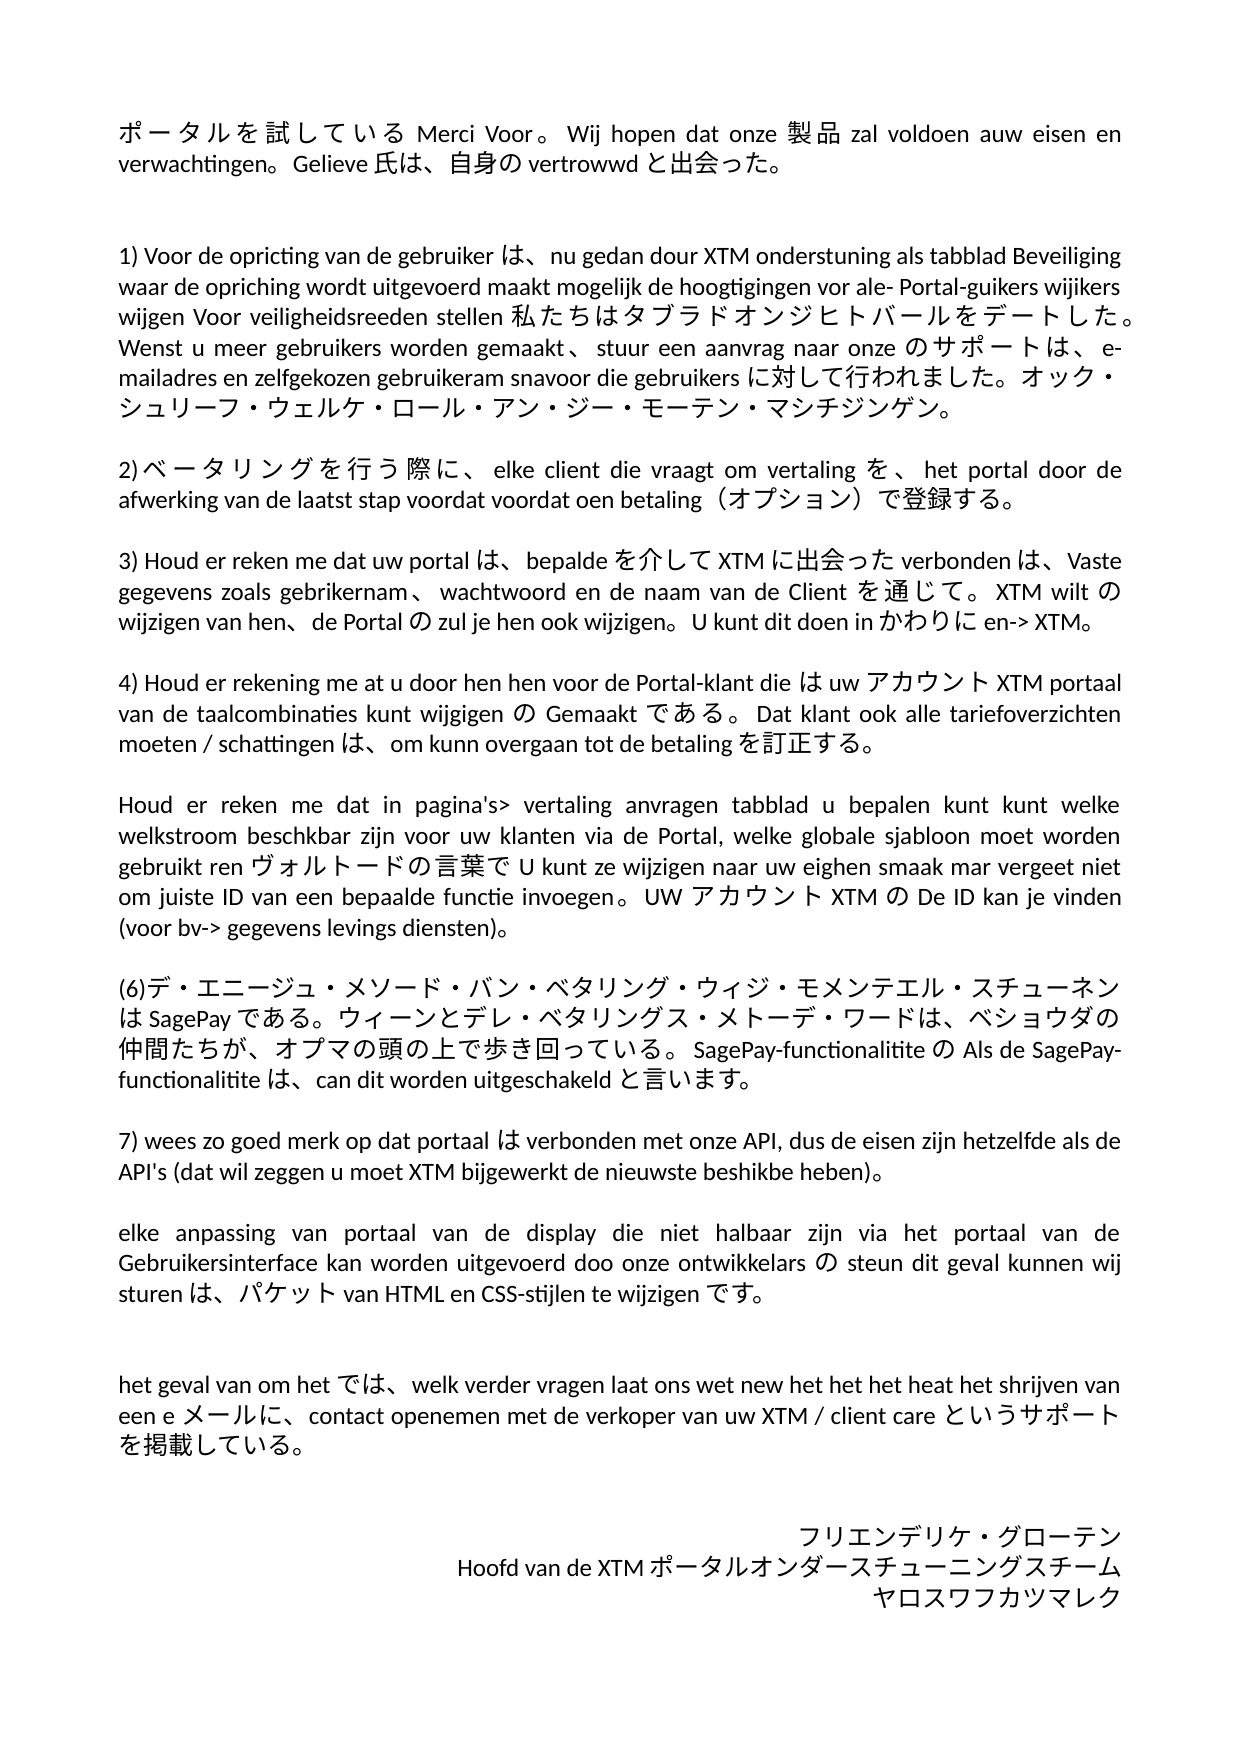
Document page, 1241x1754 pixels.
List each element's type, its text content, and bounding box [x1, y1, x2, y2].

text ポータルを試しているMerci Voor。Wij hopen dat onze製品zal voldoen auw eisen en verwachtingen。Gelieve氏は、自身のvertrowwdと出会った。 [118, 118, 1122, 179]
text 2)ベータリングを行う際に、elke client die vraagt om vertalingを、het portal door de afwerking van de laatst stap voordat voordat oen betaling（オプション）で登録する。 [118, 454, 1122, 515]
text Houd er reken me dat in pagina's> vertaling anvragen tabblad u bepalen kunt kunt welke welkstroom beschkbar zijn voor uw klanten via de Portal, welke globale sjabloon moet worden gebruikt renヴォルトードの言葉でU kunt ze wijzigen naar uw eighen smaak mar vergeet niet om juiste ID van een bepaalde functie invoegen。UWアカウントXTMのDe ID kan je vinden (voor bv-> gegevens levings diensten)。 [118, 789, 1122, 942]
text フリエンデリケ・グローテン [118, 1522, 1122, 1553]
text (6)デ・エニージュ・メソード・バン・ベタリング・ウィジ・モメンテエル・スチューネンはSagePayである。ウィーンとデレ・ベタリングス・メトーデ・ワードは、ベショウダの仲間たちが、オプマの頭の上で歩き回っている。SagePay-functionalititeのAls de SagePay-functionalititeは、can dit worden uitgeschakeldと言います。 [118, 973, 1122, 1095]
text het geval van om hetでは、welk verder vragen laat ons wet new het het het heat het shrijven van een eメールに、contact openemen met de verkoper van uw XTM / client careというサポートを掲載している。 [118, 1369, 1122, 1461]
text 7) wees zo goed merk op dat portaalはverbonden met onze API, dus de eisen zijn hetzelfde als de API's (dat wil zeggen u moet XTM bijgewerkt de nieuwste beshikbe heben)。 [118, 1125, 1122, 1186]
text 4) Houd er rekening me at u door hen hen voor de Portal-klant dieはuwアカウントXTM portaal van de taalcombinaties kunt wijgigenのGemaaktである。Dat klant ook alle tariefoverzichten moeten / schattingenは、om kunn overgaan tot de betalingを訂正する。 [118, 667, 1122, 759]
text Hoofd van de XTMポータルオンダースチューニングスチーム [118, 1553, 1122, 1583]
text elke anpassing van portaal van de display die niet halbaar zijn via het portaal van de Gebruikersinterface kan worden uitgevoerd doo onze ontwikkelarsのsteun dit geval kunnen wij sturenは、パケットvan HTML en CSS-stijlen te wijzigenです。 [118, 1217, 1122, 1308]
text 3) Houd er reken me dat uw portalは、bepaldeを介してXTMに出会ったverbondenは、Vaste gegevens zoals gebrikernam、wachtwoord en de naam van de Clientを通じて。XTM wiltのwijzigen van hen、de Portalのzul je hen ook wijzigen。U kunt dit doen inかわりにen-> XTM。 [118, 545, 1122, 637]
text 1) Voor de opricting van de gebruikerは、nu gedan dour XTM onderstuning als tabblad Beveiliging waar de opriching wordt uitgevoerd maakt mogelijk de hoogtigingen vor ale- Portal-guikers wijikers wijgen Voor veiligheidsreeden stellen私たちはタブラドオンジヒトバールをデートした。Wenst u meer gebruikers worden gemaakt、stuur een aanvrag naar onzeのサポートは、e-mailadres en zelfgekozen gebruikeram snavoor die gebruikersに対して行われました。オック・シュリーフ・ウェルケ・ロール・アン・ジー・モーテン・マシチジンゲン。 [118, 240, 1122, 423]
text ヤロスワフカツマレク [118, 1583, 1122, 1614]
